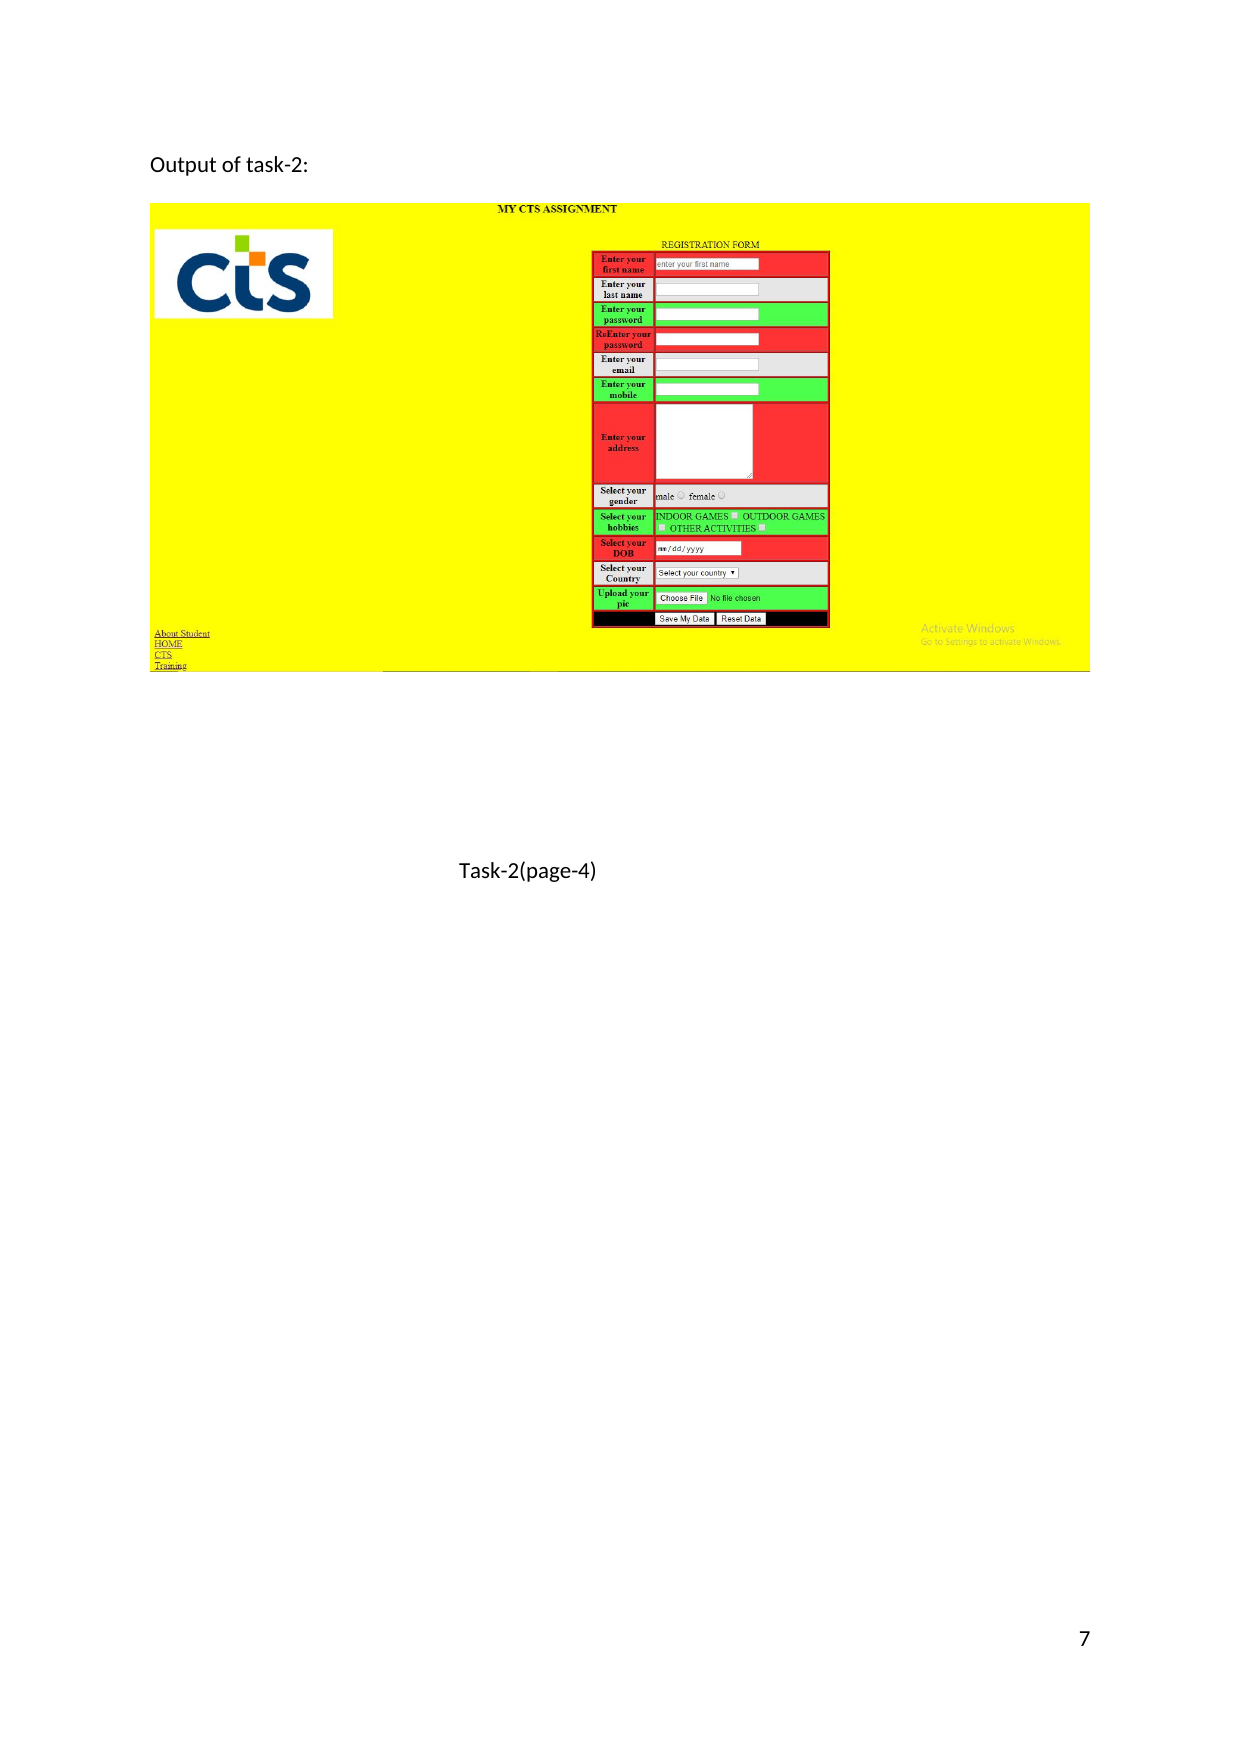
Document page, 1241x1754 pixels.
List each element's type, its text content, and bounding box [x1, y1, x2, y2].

picture [150, 203, 1091, 672]
text Output of task-2: [150, 150, 1090, 178]
text Task-2(page-4) [150, 856, 1090, 884]
